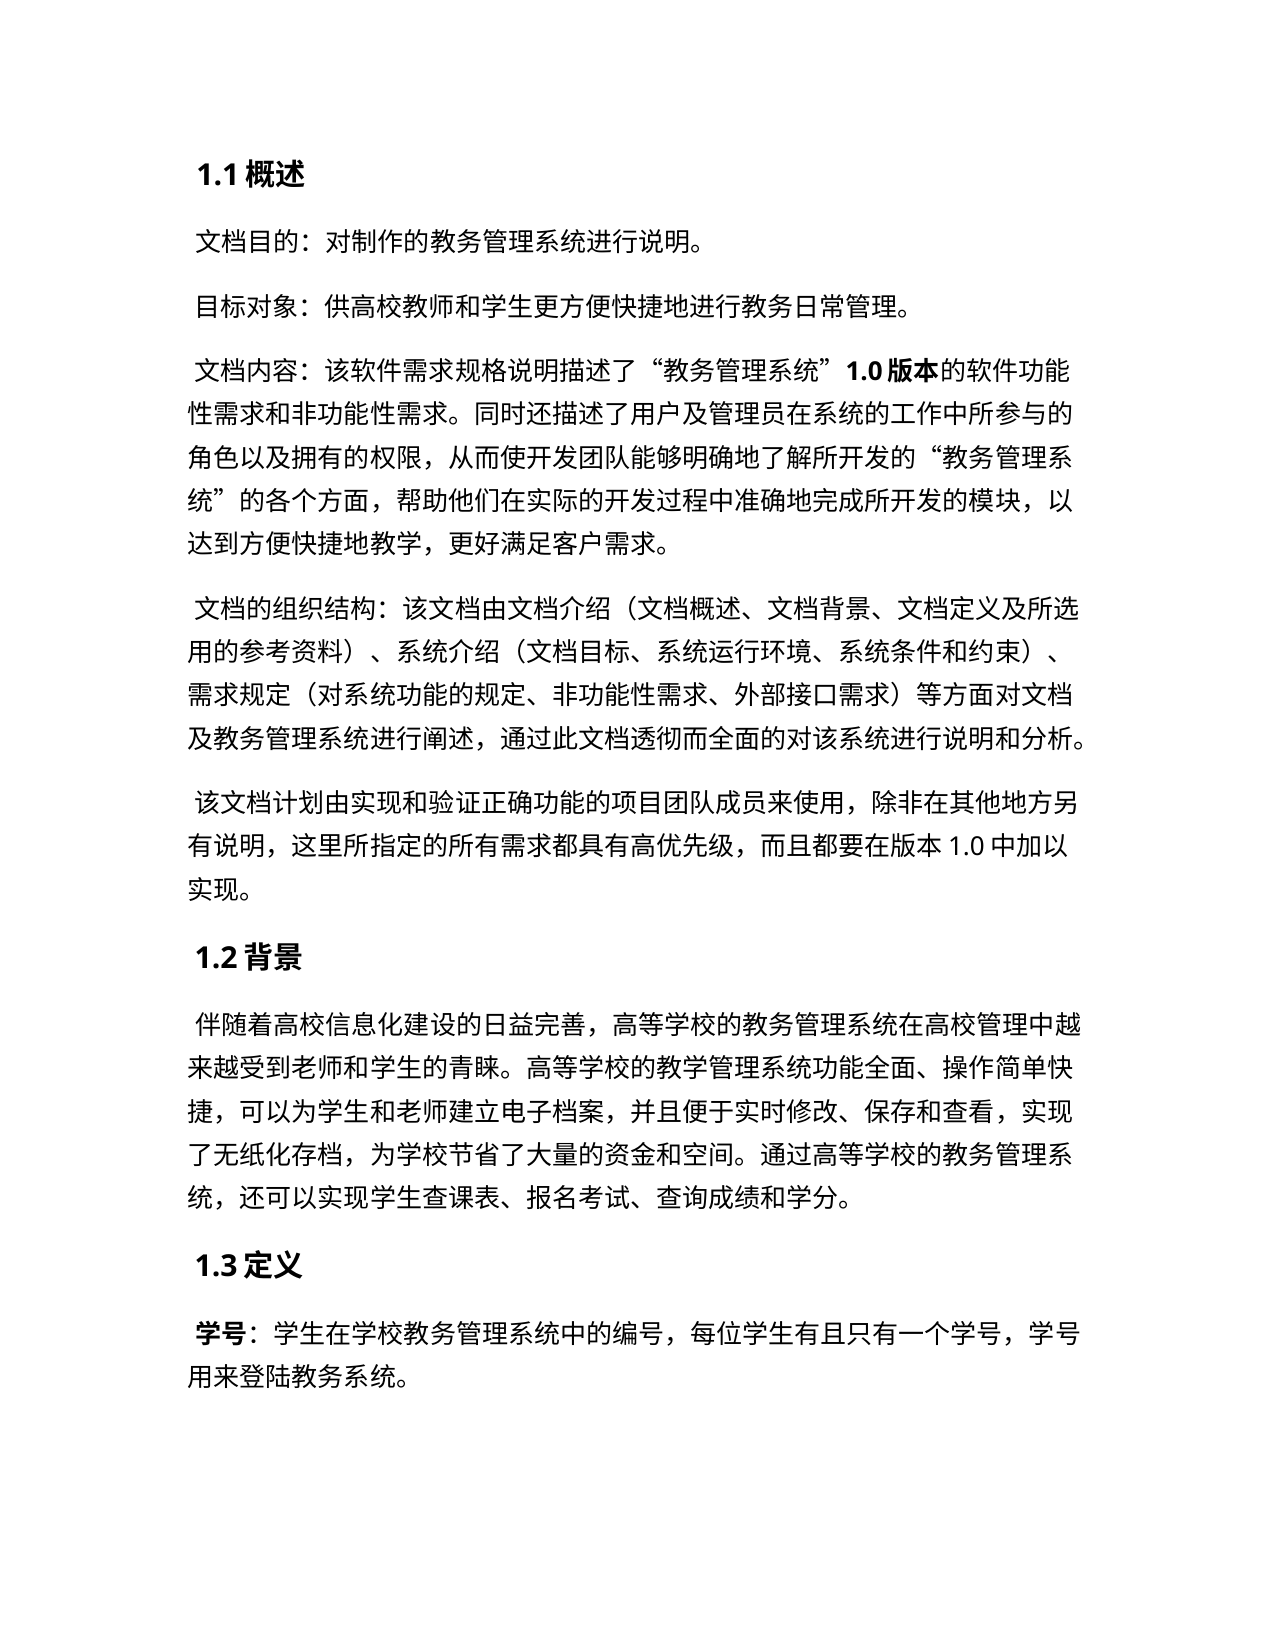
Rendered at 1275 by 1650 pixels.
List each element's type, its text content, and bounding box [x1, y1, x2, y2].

text 伴随着高校信息化建设的日益完善，高等学校的教务管理系统在高校管理中越来越受到老师和学生的青睐。高等学校的教学管理系统功能全面、操作简单快捷，可以为学生和老师建立电子档案，并且便于实时修改、保存和查看，实现了无纸化存档，为学校节省了大量的资金和空间。通过高等学校的教务管理系统，还可以实现学生查课表、报名考试、查询成绩和学分。 [187, 1004, 1087, 1215]
text 该文档计划由实现和验证正确功能的项目团队成员来使用，除非在其他地方另有说明，这里所指定的所有需求都具有高优先级，而且都要在版本1.0中加以实现。 [187, 782, 1087, 907]
text 文档的组织结构：该文档由文档介绍（文档概述、文档背景、文档定义及所选用的参考资料）、系统介绍（文档目标、系统运行环境、系统条件和约束）、需求规定（对系统功能的规定、非功能性需求、外部接口需求）等方面对文档及教务管理系统进行阐述，通过此文档透彻而全面的对该系统进行说明和分析。 [187, 588, 1087, 756]
text 文档目的：对制作的教务管理系统进行说明。 [187, 221, 1087, 259]
text 1.3定义 [187, 1242, 1087, 1286]
text 1.2背景 [187, 933, 1087, 977]
text 目标对象：供高校教师和学生更方便快捷地进行教务日常管理。 [187, 286, 1087, 324]
text 学号：学生在学校教务管理系统中的编号，每位学生有且只有一个学号，学号用来登陆教务系统。 [187, 1313, 1087, 1394]
text 1.1概述 [187, 150, 1087, 194]
text 文档内容：该软件需求规格说明描述了“教务管理系统”1.0版本的软件功能性需求和非功能性需求。同时还描述了用户及管理员在系统的工作中所参与的角色以及拥有的权限，从而使开发团队能够明确地了解所开发的“教务管理系统”的各个方面，帮助他们在实际的开发过程中准确地完成所开发的模块，以达到方便快捷地教学，更好满足客户需求。 [187, 350, 1087, 561]
